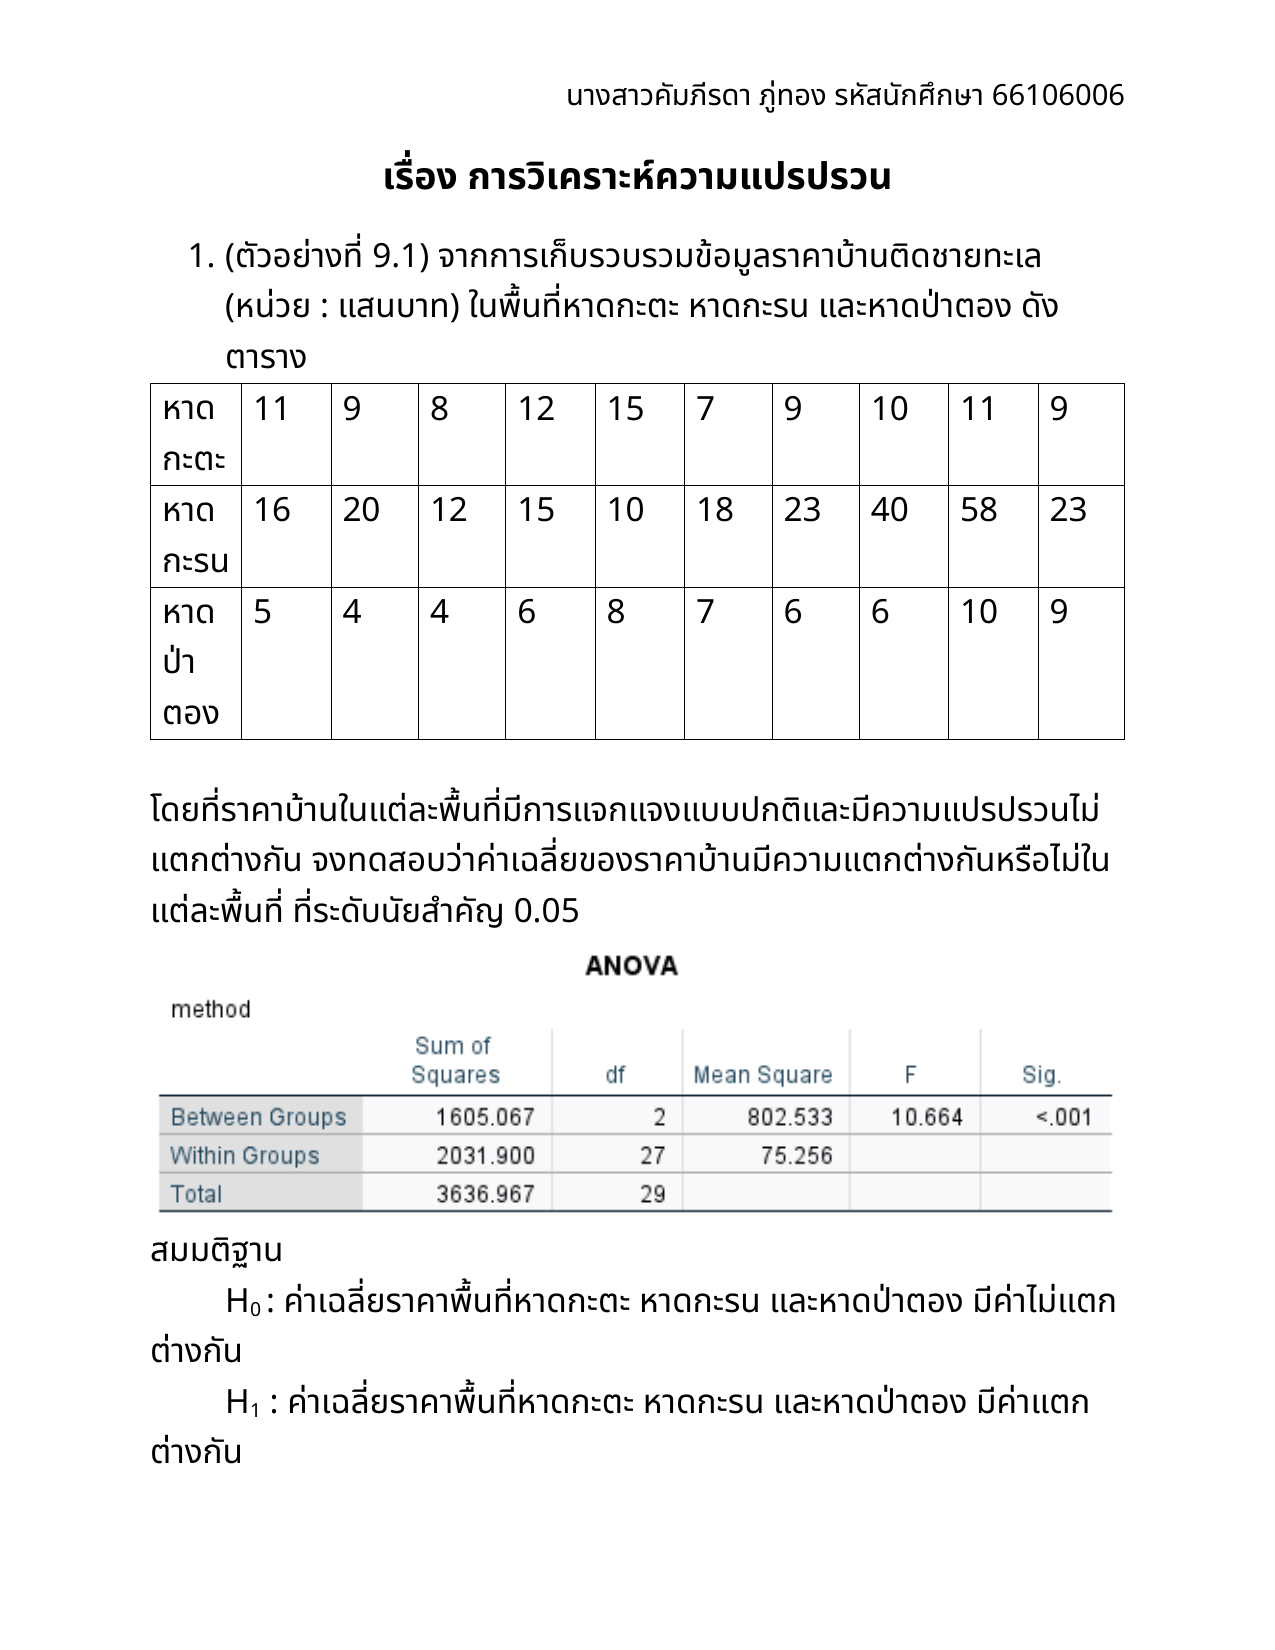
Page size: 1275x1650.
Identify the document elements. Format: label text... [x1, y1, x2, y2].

table_cell 9 [1039, 588, 1124, 739]
table_header 11 [242, 384, 331, 485]
table_cell 15 [506, 486, 595, 587]
picture [150, 937, 1125, 1226]
table_header หาดกะตะ [151, 384, 241, 485]
table_header 11 [949, 384, 1038, 485]
table_cell 58 [949, 486, 1038, 587]
table_header 9 [1039, 384, 1124, 485]
table_cell 23 [1039, 486, 1124, 587]
table_cell 20 [332, 486, 418, 587]
list (ตัวอย่างที่ 9.1) จากการเก็บรวบรวมข้อมูลราคาบ้านติดชายทะเล (หน่วย : แสนบาท) ในพื้นที่หาดกะตะ หาดกะรน และหาดป่าตอง ดังตาราง [187, 232, 1125, 383]
table_cell 23 [773, 486, 859, 587]
table_header 9 [773, 384, 859, 485]
table_cell 7 [685, 588, 772, 739]
table_cell 10 [596, 486, 684, 587]
table_cell 5 [242, 588, 331, 739]
table_cell 6 [860, 588, 948, 739]
table_header 9 [332, 384, 418, 485]
table_cell 40 [860, 486, 948, 587]
table_cell 6 [506, 588, 595, 739]
text โดยที่ราคาบ้านในแต่ละพื้นที่มีการแจกแจงแบบปกติและมีความแปรปรวนไม่แตกต่างกัน จงทดสอบว่าค่าเฉลี่ยของราคาบ้านมีความแตกต่างกันหรือไม่ในแต่ละพื้นที่ ที่ระดับนัยสำคัญ 0.05 [150, 786, 1125, 937]
table_cell 12 [419, 486, 505, 587]
table_cell 4 [419, 588, 505, 739]
text H1 : ค่าเฉลี่ยราคาพื้นที่หาดกะตะ หาดกะรน และหาดป่าตอง มีค่าแตกต่างกัน [150, 1377, 1125, 1478]
table_cell 16 [242, 486, 331, 587]
table_cell 10 [949, 588, 1038, 739]
text H0 : ค่าเฉลี่ยราคาพื้นที่หาดกะตะ หาดกะรน และหาดป่าตอง มีค่าไม่แตกต่างกัน [150, 1276, 1125, 1377]
table_cell หาดกะรน [151, 486, 241, 587]
text เรื่อง การวิเคราะห์ความแปรปรวน [150, 150, 1125, 207]
table_cell 4 [332, 588, 418, 739]
table_header 12 [506, 384, 595, 485]
table_header 7 [685, 384, 772, 485]
table_cell หาดป่าตอง [151, 588, 241, 739]
table_cell 6 [773, 588, 859, 739]
table_header 15 [596, 384, 684, 485]
text สมมติฐาน [150, 1226, 1125, 1276]
table_cell 8 [596, 588, 684, 739]
table_header 10 [860, 384, 948, 485]
table_cell 18 [685, 486, 772, 587]
table_header 8 [419, 384, 505, 485]
